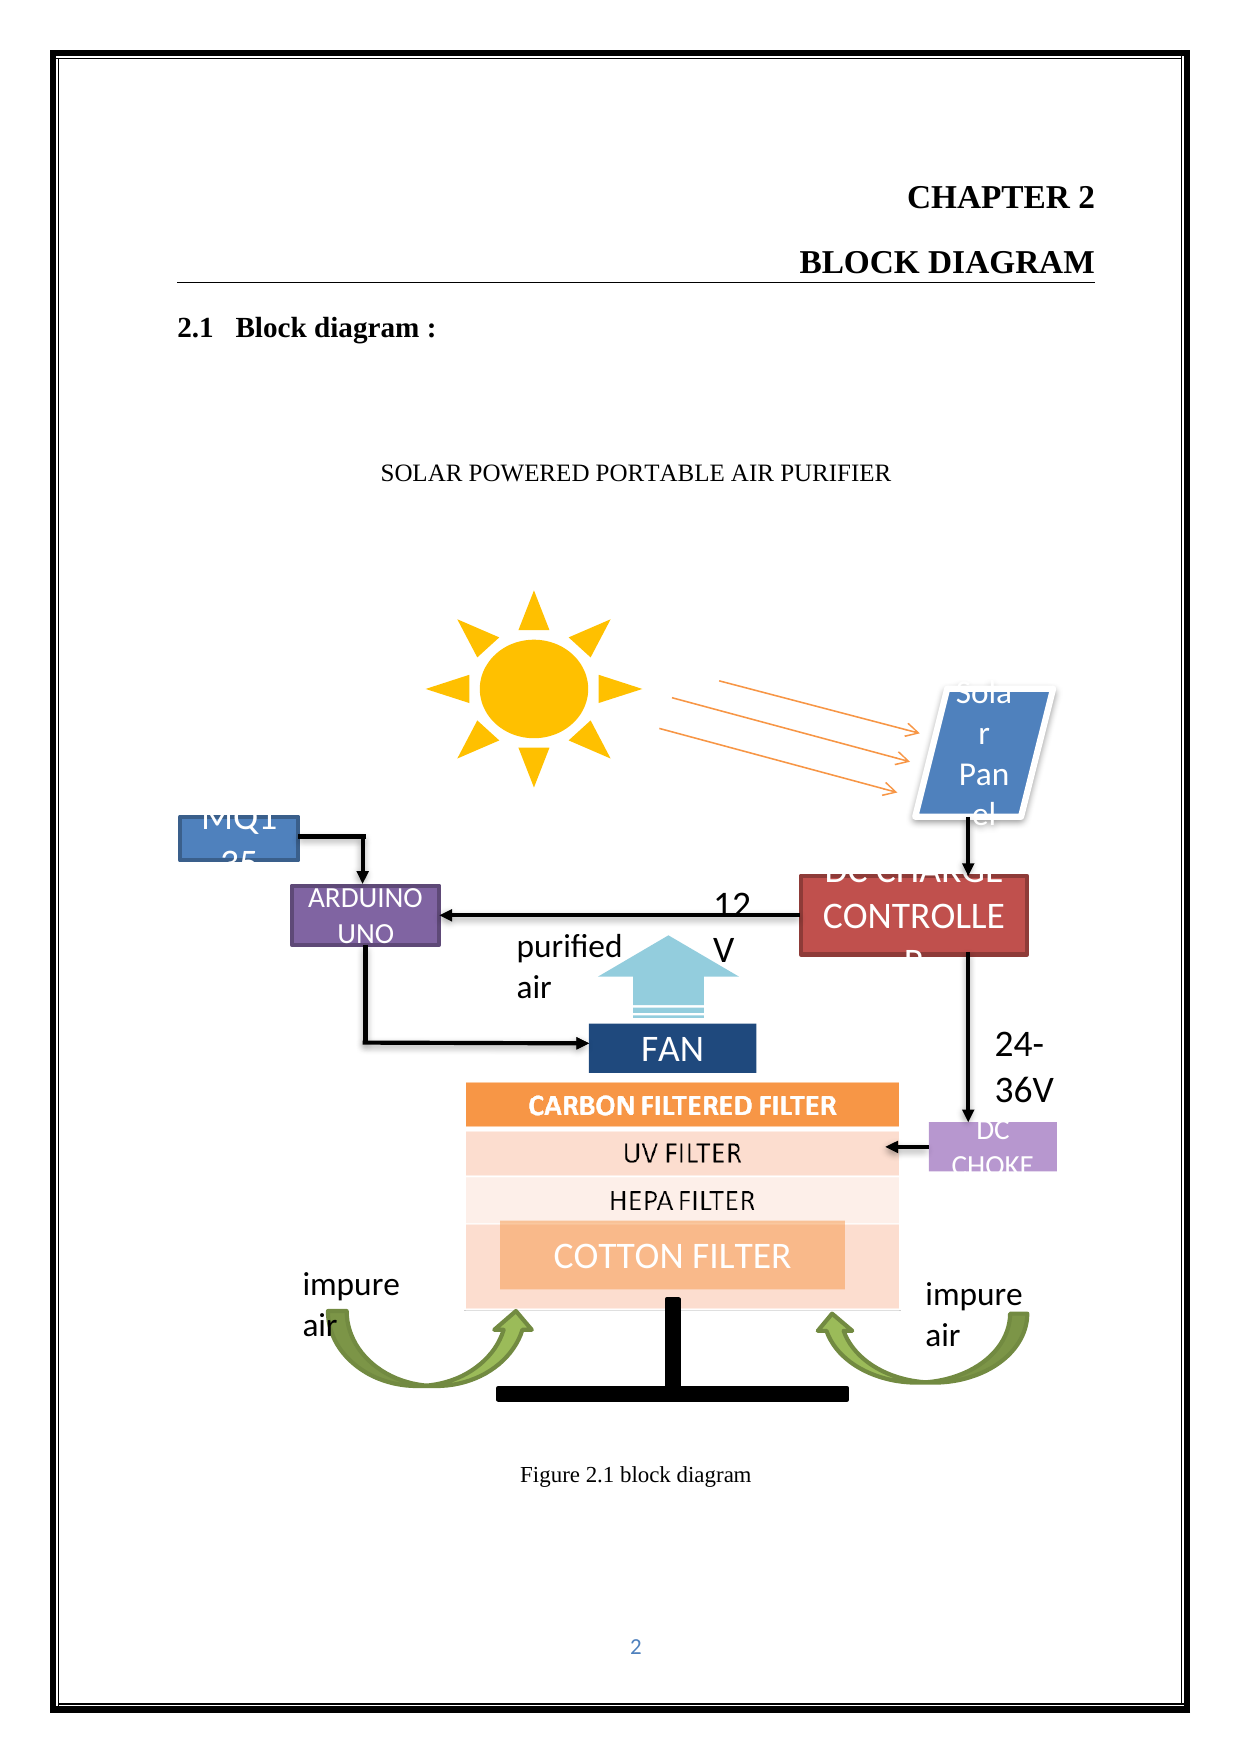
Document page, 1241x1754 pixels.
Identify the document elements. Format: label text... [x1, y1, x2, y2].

picture [455, 1072, 909, 1318]
text BLOCK DIAGRAM [177, 242, 1095, 282]
text 2.1 Block diagram : [177, 310, 1095, 343]
text Figure 2.1 block diagram [177, 1461, 1095, 1487]
text SOLAR POWERED PORTABLE AIR PURIFIER [177, 458, 1095, 487]
text CHAPTER 2 [177, 177, 1095, 215]
